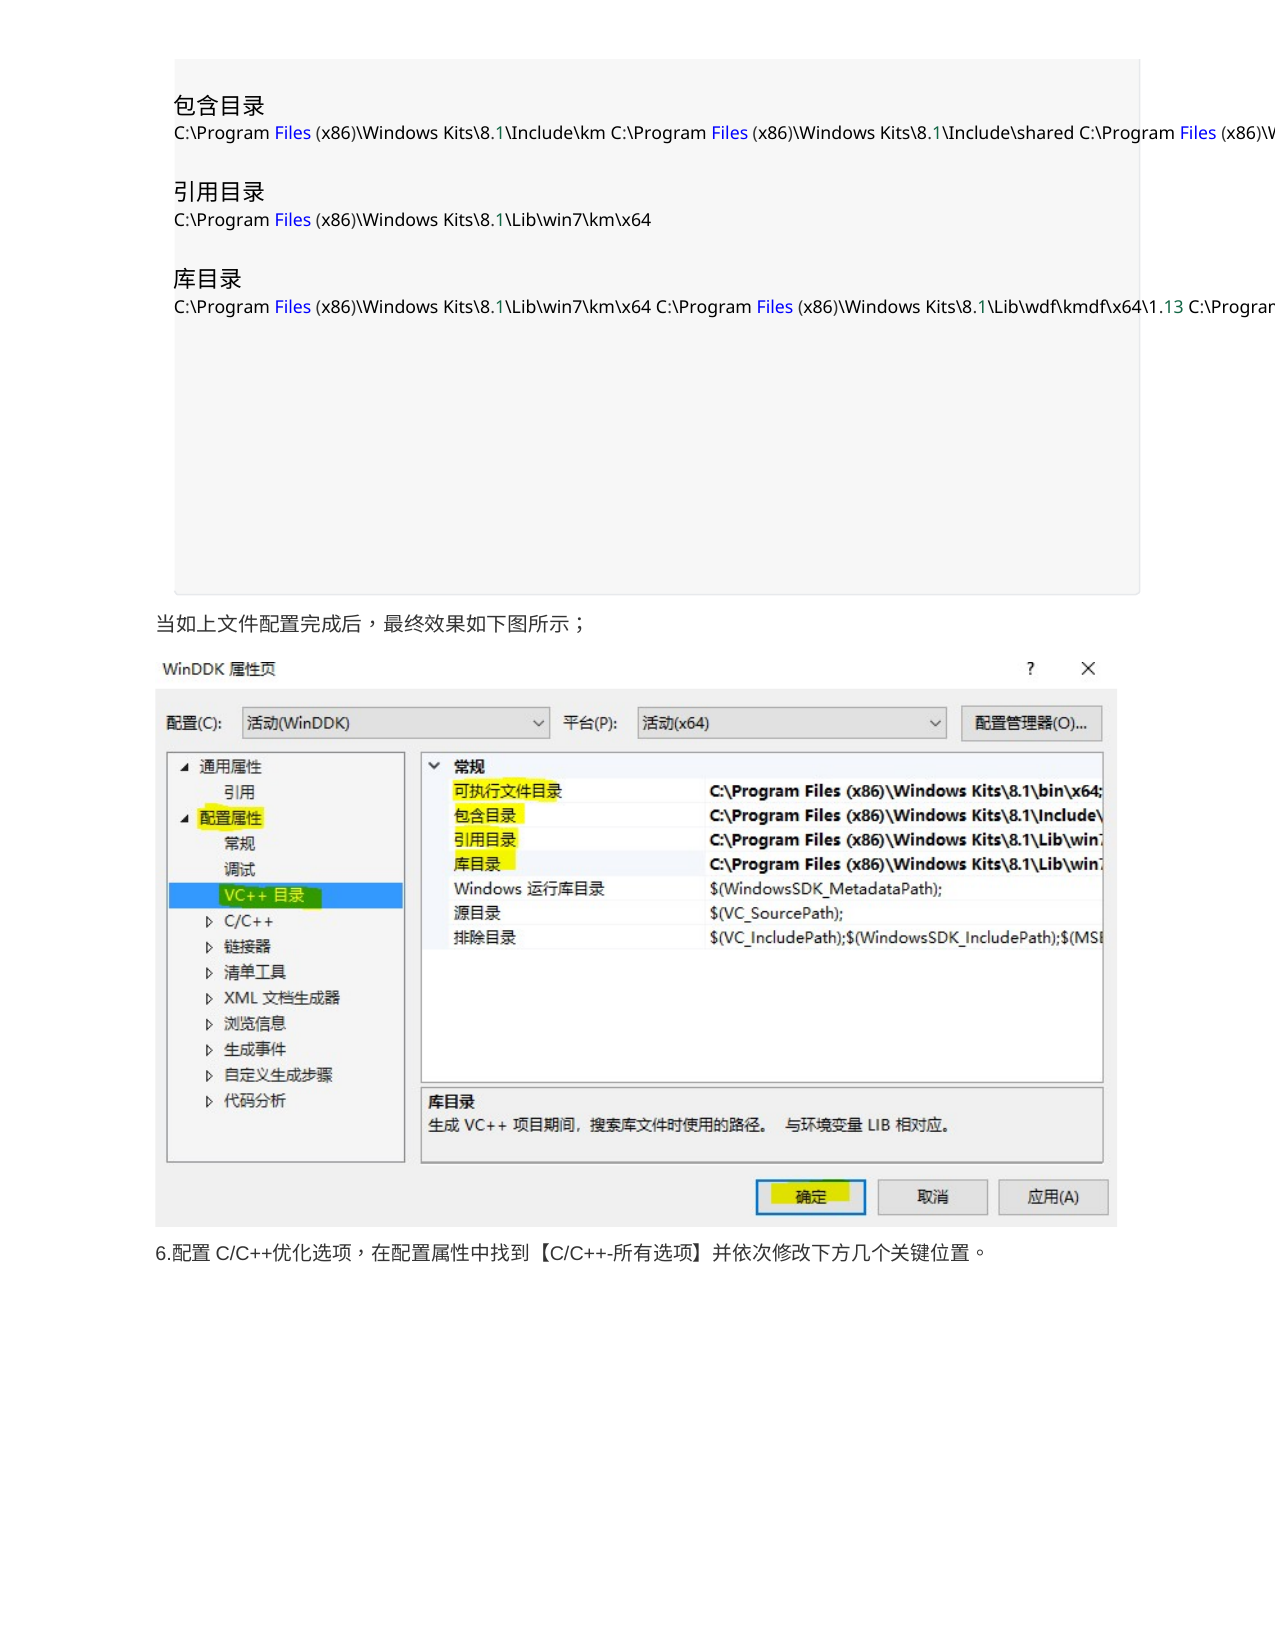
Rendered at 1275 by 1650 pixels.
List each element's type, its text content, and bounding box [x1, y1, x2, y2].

text 当如上文件配置完成后，最终效果如下图所示； [155, 610, 1133, 637]
picture [155, 662, 1118, 666]
text 6.配置C/C++优化选项，在配置属性中找到【C/C++-所有选项】并依次修改下方几个关键位置。 [155, 666, 1133, 1266]
